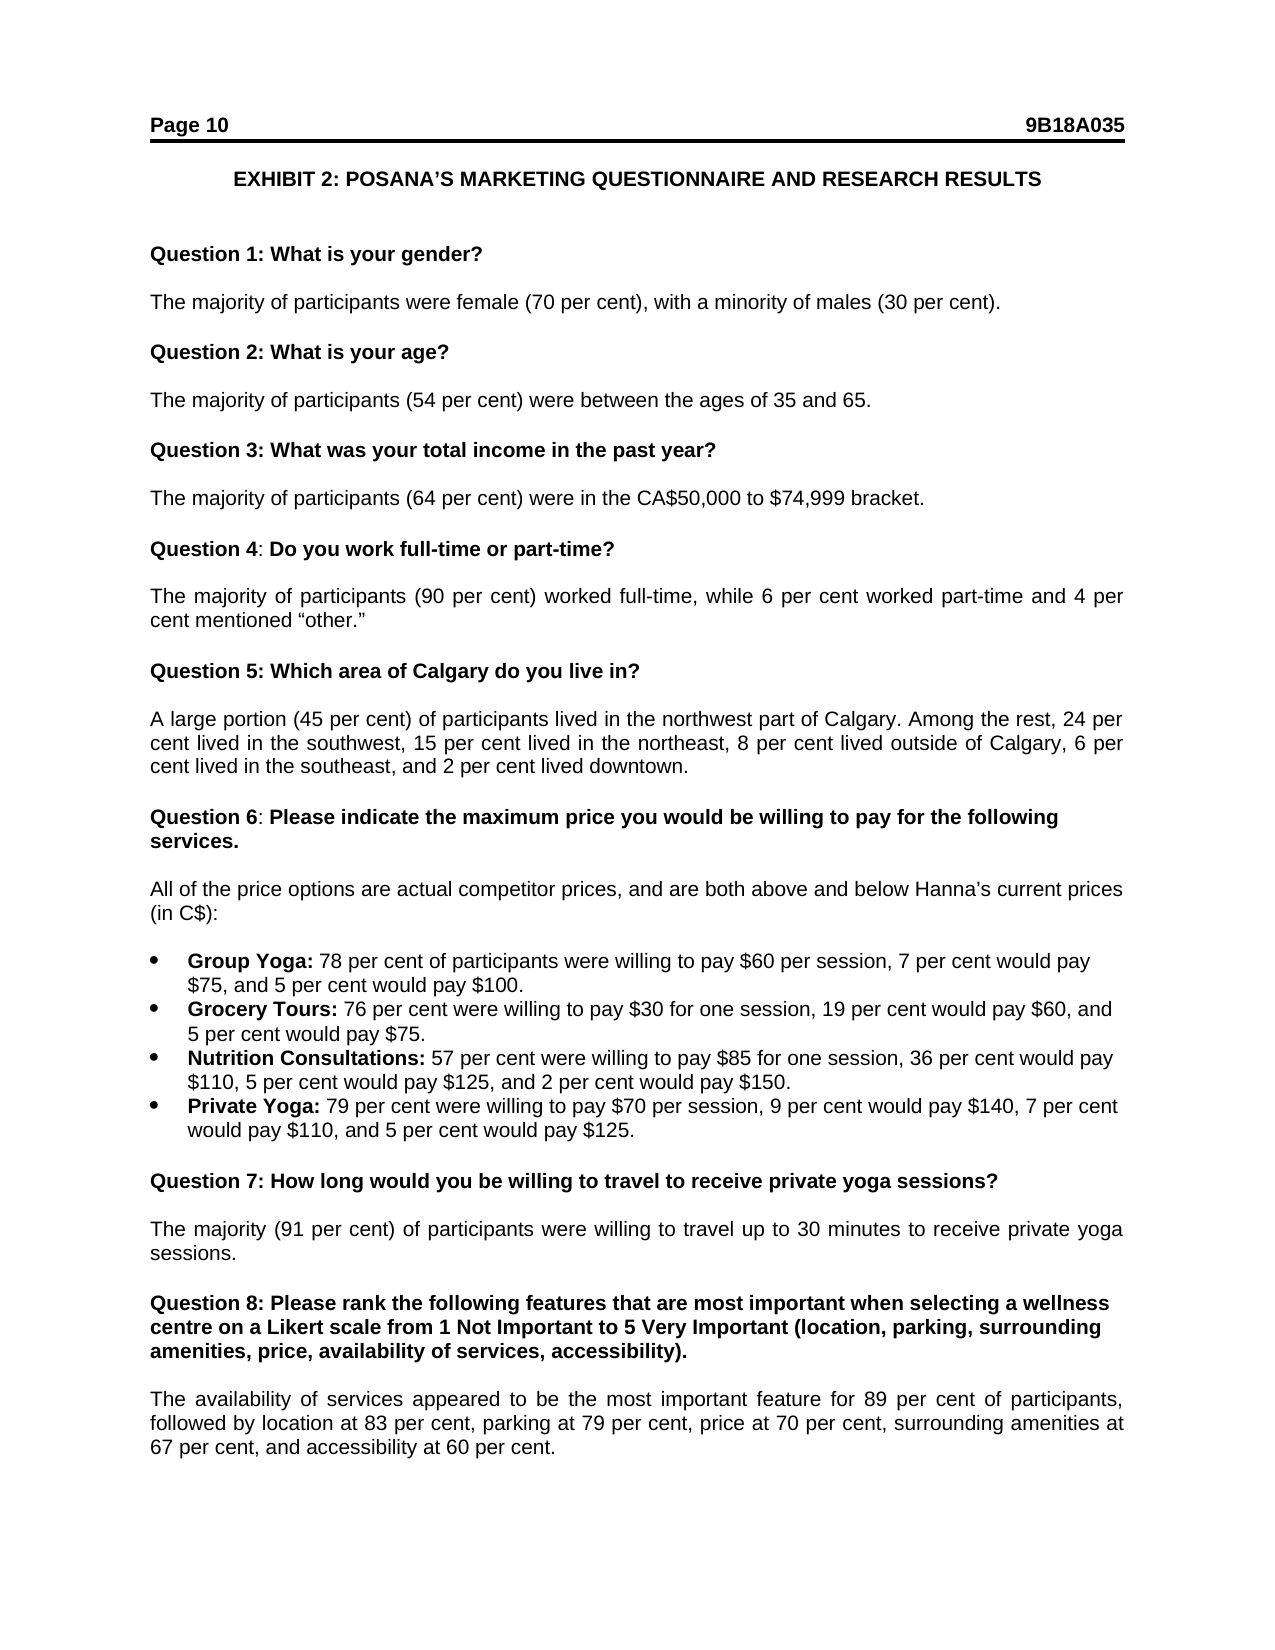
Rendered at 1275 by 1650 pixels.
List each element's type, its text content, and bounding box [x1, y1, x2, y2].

text Question 7: How long would you be willing to travel to receive private yoga sessions? [150, 1168, 1125, 1192]
text The majority of participants were female (70 per cent), with a minority of males (30 per cent). [150, 289, 1125, 313]
text Question 2: What is your age? [150, 340, 1125, 364]
text The majority of participants (64 per cent) were in the CA$50,000 to $74,999 bracket. [150, 486, 1125, 510]
text A large portion (45 per cent) of participants lived in the northwest part of Calgary. Among the rest, 24 per cent lived in the southwest, 15 per cent lived in the northeast, 8 per cent lived outside of Calgary, 6 per cent lived in the southeast, and 2 per cent lived downtown. [150, 706, 1125, 778]
text Question 5: Which area of Calgary do you live in? [150, 658, 1125, 682]
text All of the price options are actual competitor prices, and are both above and below Hanna’s current prices (in C$): [150, 877, 1125, 924]
text Question 3: What was your total income in the past year? [150, 438, 1125, 462]
text Question 1: What is your gender? [150, 242, 1125, 266]
subtitle EXHIBIT 2: POSANA’S MARKETING QUESTIONNAIRE AND RESEARCH RESULTS [150, 167, 1125, 191]
list Group Yoga: 78 per cent of participants were willing to pay $60 per session, 7 per cent would pay $75, and 5 per cent would pay $100. [150, 948, 1125, 997]
text The majority (91 per cent) of participants were willing to travel up to 30 minutes to receive private yoga sessions. [150, 1216, 1125, 1264]
list Nutrition Consultations: 57 per cent were willing to pay $85 for one session, 36 per cent would pay $110, 5 per cent would pay $125, and 2 per cent would pay $150. [150, 1045, 1125, 1094]
text The availability of services appeared to be the most important feature for 89 per cent of participants, followed by location at 83 per cent, parking at 79 per cent, price at 70 per cent, surrounding amenities at 67 per cent, and accessibility at 60 per cent. [150, 1387, 1125, 1458]
text Question 8: Please rank the following features that are most important when selecting a wellness centre on a Likert scale from 1 Not Important to 5 Very Important (location, parking, surrounding amenities, price, availability of services, accessibility). [150, 1291, 1125, 1363]
text The majority of participants (54 per cent) were between the ages of 35 and 65. [150, 388, 1125, 412]
list Grocery Tours: 76 per cent were willing to pay $30 for one session, 19 per cent would pay $60, and 5 per cent would pay $75. [150, 997, 1125, 1045]
list Private Yoga: 79 per cent were willing to pay $70 per session, 9 per cent would pay $140, 7 per cent would pay $110, and 5 per cent would pay $125. [150, 1094, 1125, 1142]
text Question 4: Do you work full-time or part-time? [150, 536, 1125, 560]
text Question 6: Please indicate the maximum price you would be willing to pay for the following services. [150, 805, 1125, 853]
text The majority of participants (90 per cent) worked full-time, while 6 per cent worked part-time and 4 per cent mentioned “other.” [150, 584, 1125, 632]
